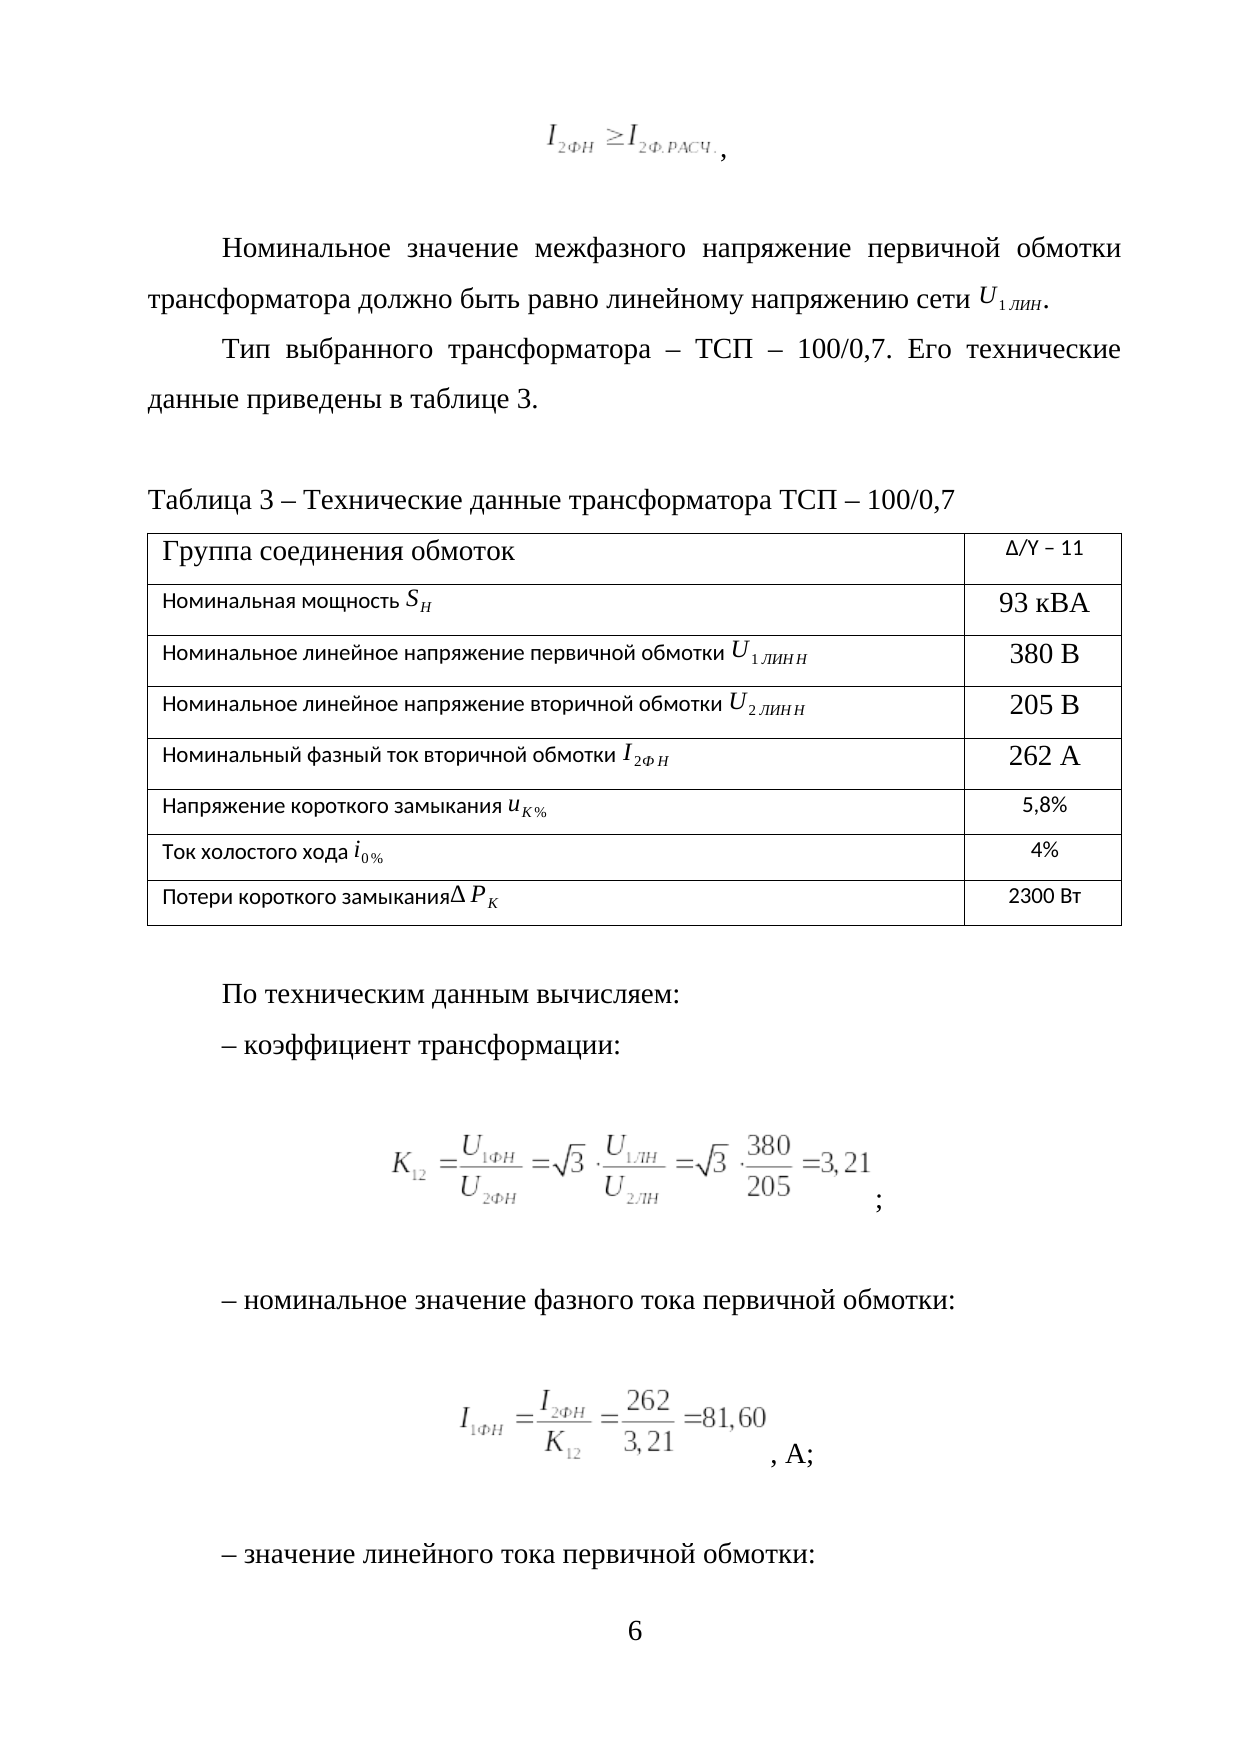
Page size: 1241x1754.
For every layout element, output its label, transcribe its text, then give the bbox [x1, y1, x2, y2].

table_cell 93 кВА [965, 585, 1121, 635]
table_cell 205 В [965, 687, 1121, 737]
text – номинальное значение фазного тока первичной обмотки: [148, 1282, 1122, 1315]
table_cell Напряжение короткого замыкания [148, 790, 964, 834]
text – коэффициент трансформации: [148, 1027, 1122, 1061]
table_cell 4% [965, 835, 1121, 880]
text , А; [148, 1382, 1122, 1469]
table_cell 262 А [965, 739, 1121, 789]
table_cell 380 В [965, 636, 1121, 686]
text По техническим данным вычисляем: [148, 977, 1122, 1010]
table_header ∆/Y – 11 [965, 534, 1121, 584]
text – значение линейного тока первичной обмотки: [148, 1537, 1122, 1570]
table_cell Номинальное линейное напряжение вторичной обмотки [148, 687, 964, 737]
table_cell Номинальное линейное напряжение первичной обмотки [148, 636, 964, 686]
table_cell Номинальный фазный ток вторичной обмотки [148, 739, 964, 789]
text Тип выбранного трансформатора – ТСП – 100/0,7. Его технические данные приведены в таблице 3. [148, 331, 1122, 415]
text , [148, 118, 1122, 163]
table_cell 5,8% [965, 790, 1121, 834]
table_cell 2300 Вт [965, 881, 1121, 925]
table_cell Потери короткого замыкания [148, 881, 964, 925]
table_cell Номинальная мощность [148, 585, 964, 635]
text ; [148, 1128, 1122, 1215]
table_cell Ток холостого хода [148, 835, 964, 880]
text Таблица 3 – Технические данные трансформатора ТСП – 100/0,7 [148, 482, 1122, 516]
table_header Группа соединения обмоток [148, 534, 964, 584]
text Номинальное значение межфазного напряжение первичной обмотки трансформатора должно быть равно линейному напряжению сети . [148, 231, 1122, 314]
